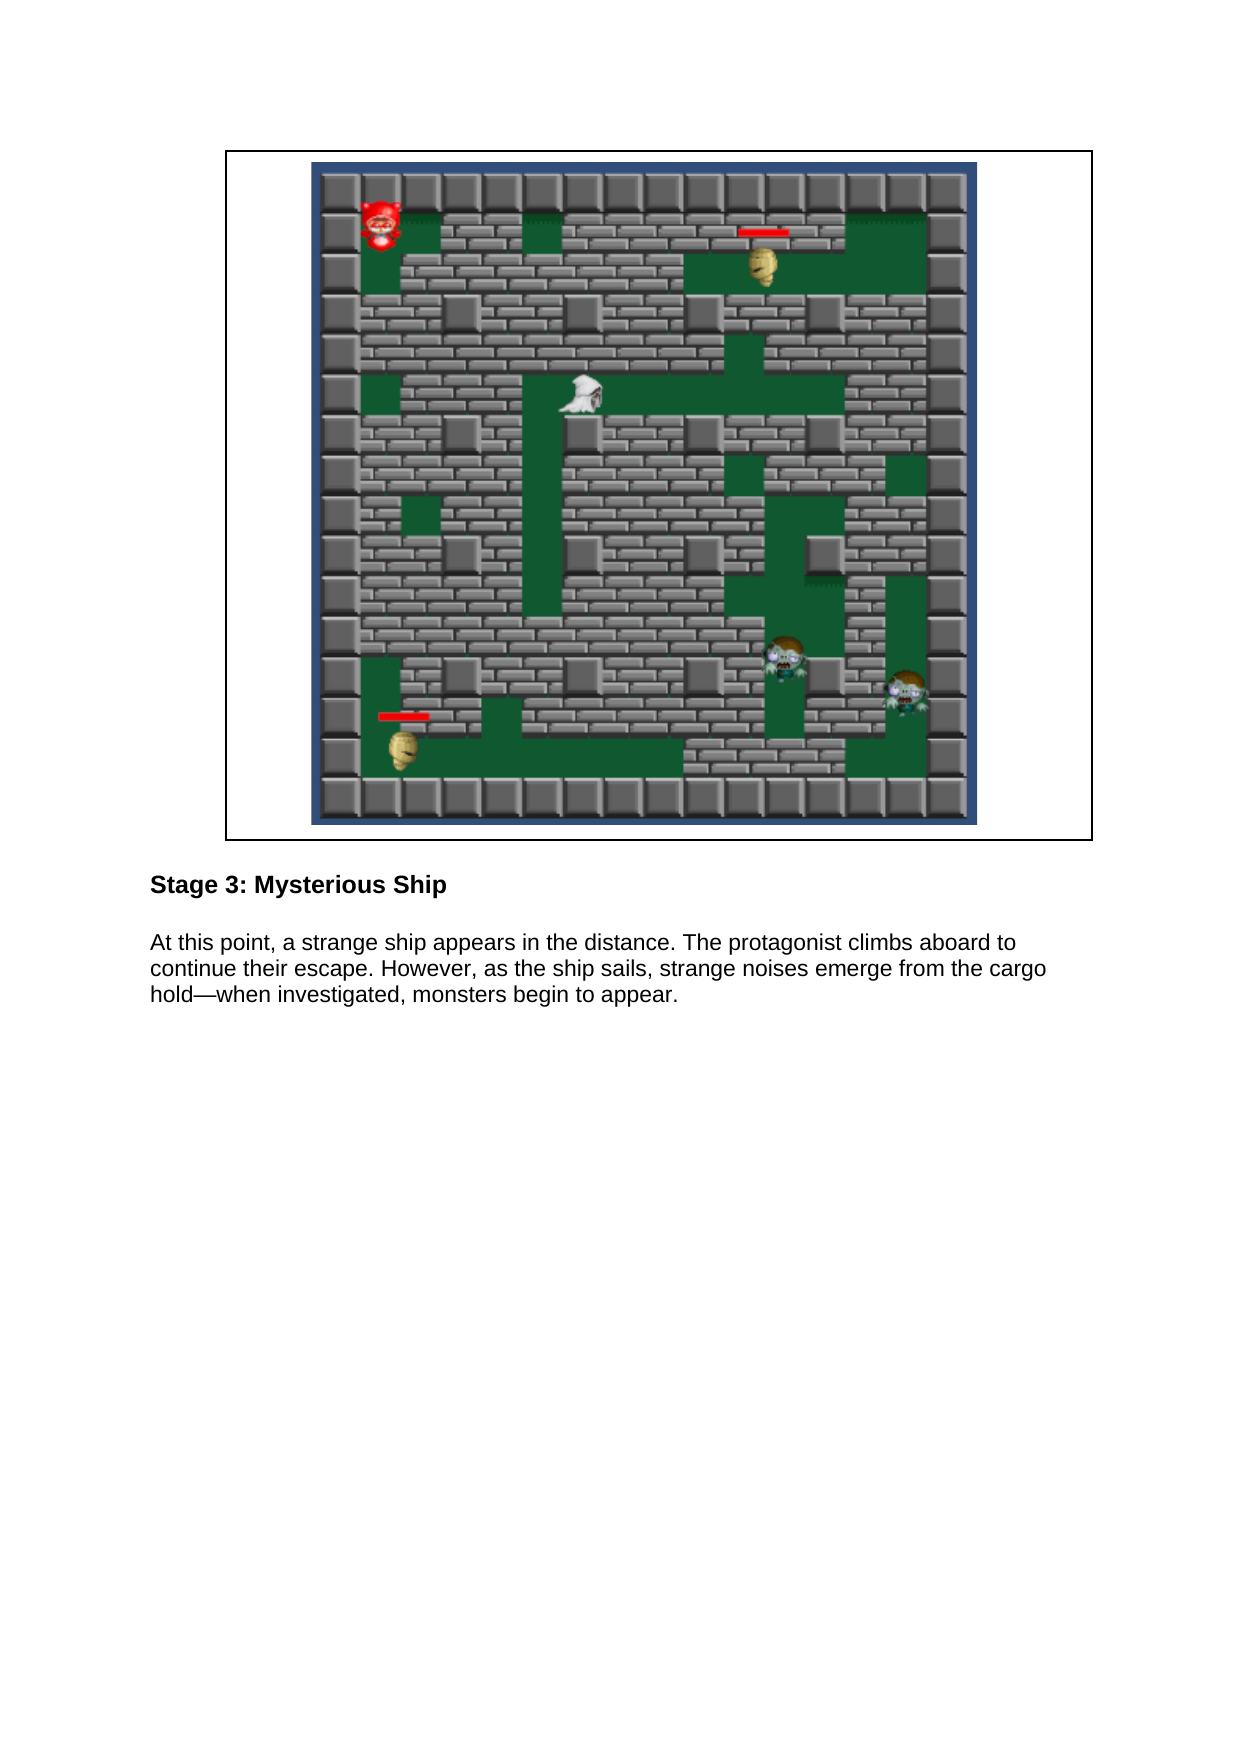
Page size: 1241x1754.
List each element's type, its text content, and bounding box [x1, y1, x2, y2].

subtitle Stage 3: Mysterious Ship [150, 871, 1090, 899]
picture [311, 162, 978, 825]
table_header [227, 152, 1091, 839]
subtitle At this point, a strange ship appears in the distance. The protagonist climbs aboard to continue their escape. However, as the ship sails, strange noises emerge from the cargo hold—when investigated, monsters begin to appear. [150, 928, 1090, 1007]
